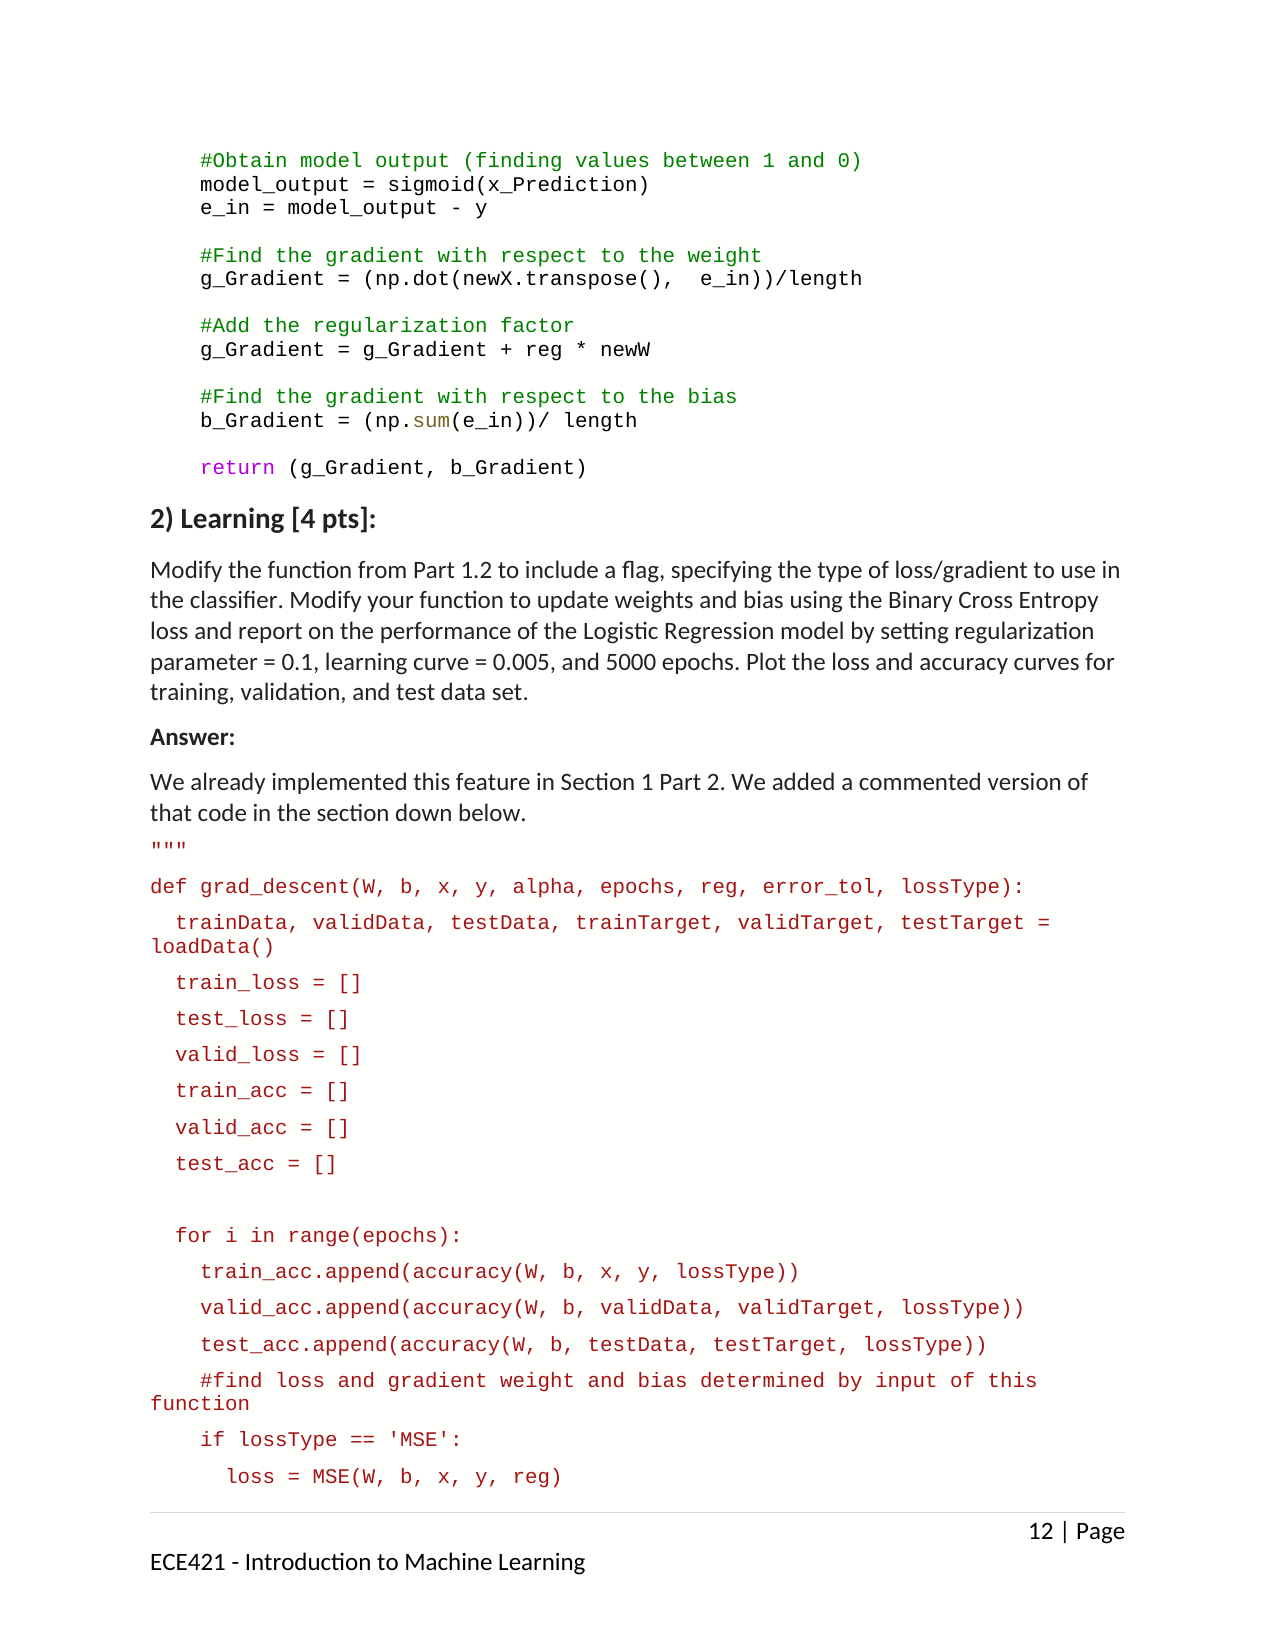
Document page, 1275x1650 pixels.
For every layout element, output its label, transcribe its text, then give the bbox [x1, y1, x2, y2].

text model_output = sigmoid(x_Prediction) [150, 174, 1125, 197]
text """ [150, 840, 1125, 864]
text train_loss = [] [150, 972, 1125, 996]
subtitle 2) Learning [4 pts]: [150, 500, 1125, 535]
text valid_acc = [] [150, 1117, 1125, 1140]
subtitle Answer: [150, 721, 1125, 752]
text test_acc.append(accuracy(W, b, testData, testTarget, lossType)) [150, 1333, 1125, 1357]
text valid_loss = [] [150, 1044, 1125, 1068]
text #Find the gradient with respect to the bias [150, 386, 1125, 410]
text train_acc.append(accuracy(W, b, x, y, lossType)) [150, 1261, 1125, 1285]
text trainData, validData, testData, trainTarget, validTarget, testTarget = loadData() [150, 912, 1125, 959]
text loss = MSE(W, b, x, y, reg) [150, 1466, 1125, 1489]
text b_Gradient = (np.sum(e_in))/ length [150, 410, 1125, 434]
text g_Gradient = g_Gradient + reg * newW [150, 339, 1125, 363]
text test_loss = [] [150, 1008, 1125, 1032]
text if lossType == 'MSE': [150, 1429, 1125, 1453]
text test_acc = [] [150, 1153, 1125, 1176]
text Modify the function from Part 1.2 to include a flag, specifying the type of loss/gradient to use in the classifier. Modify your function to update weights and bias using the Binary Cross Entropy loss and report on the performance of the Logistic Regression model by setting regularization parameter = 0.1, learning curve = 0.005, and 5000 epochs. Plot the loss and accuracy curves for training, validation, and test data set. [150, 554, 1125, 707]
text #find loss and gradient weight and bias determined by input of this function [150, 1370, 1125, 1417]
text return (g_Gradient, b_Gradient) [150, 457, 1125, 481]
text We already implemented this feature in Section 1 Part 2. We added a commented version of that code in the section down below. [150, 766, 1125, 827]
text valid_acc.append(accuracy(W, b, validData, validTarget, lossType)) [150, 1297, 1125, 1321]
text #Obtain model output (finding values between 1 and 0) [150, 150, 1125, 174]
text e_in = model_output - y [150, 197, 1125, 221]
text train_acc = [] [150, 1081, 1125, 1104]
text g_Gradient = (np.dot(newX.transpose(), e_in))/length [150, 268, 1125, 292]
text #Add the regularization factor [150, 316, 1125, 339]
text for i in range(epochs): [150, 1225, 1125, 1249]
text #Find the gradient with respect to the weight [150, 244, 1125, 268]
text def grad_descent(W, b, x, y, alpha, epochs, reg, error_tol, lossType): [150, 876, 1125, 900]
